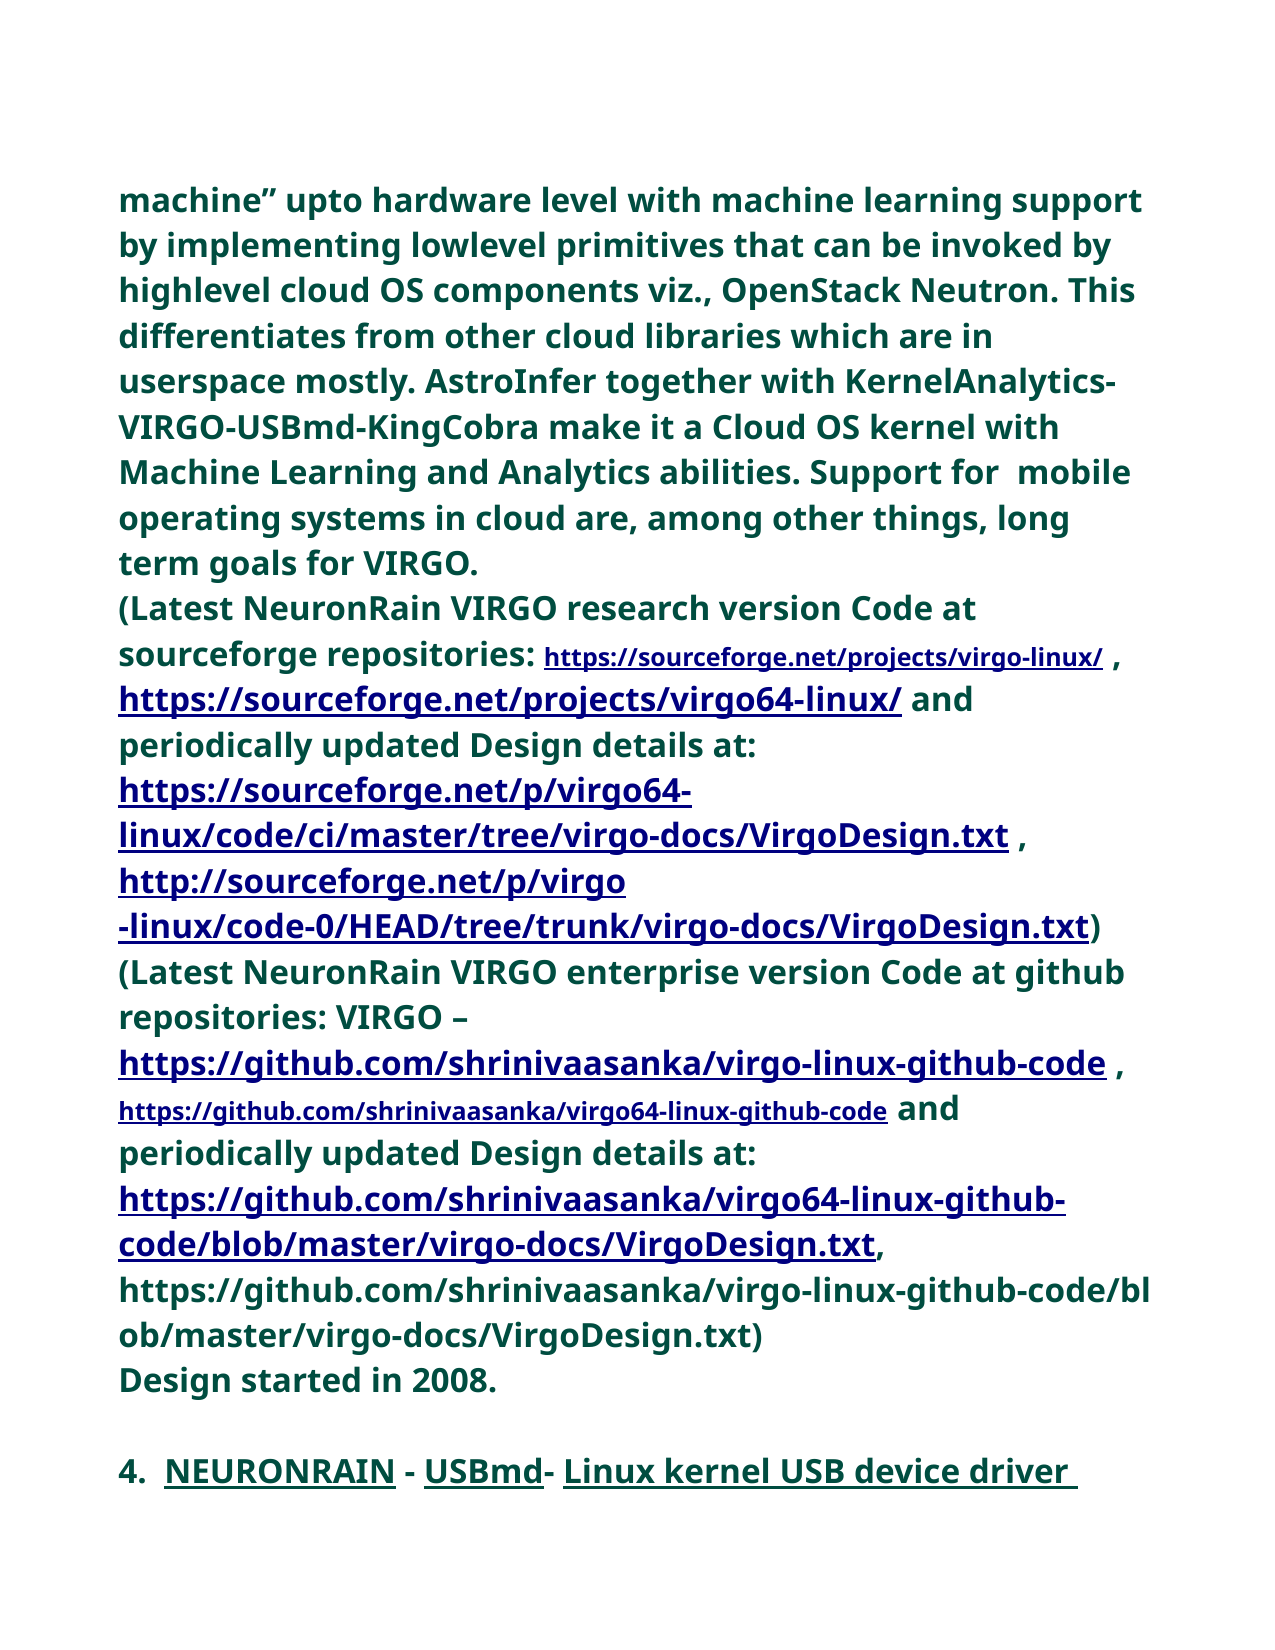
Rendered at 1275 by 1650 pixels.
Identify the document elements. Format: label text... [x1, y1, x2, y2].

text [118, 176, 1157, 585]
text Design started in 2008. [118, 1357, 1157, 1403]
text (Latest NeuronRain VIRGO research version Code at sourceforge repositories: https://sourceforge.net/projects/virgo-linux/ , https://sourceforge.net/projects/virgo64-linux/ and periodically updated Design details at: https://sourceforge.net/p/virgo64-linux/code/ci/master/tree/virgo-docs/VirgoDesign.txt , http://sourceforge.net/p/virgo-linux/code-0/HEAD/tree/trunk/virgo-docs/VirgoDesign.txt) [118, 585, 1157, 948]
text (Latest NeuronRain VIRGO enterprise version Code at github repositories: VIRGO – https://github.com/shrinivaasanka/virgo-linux-github-code , https://github.com/shrinivaasanka/virgo64-linux-github-code and periodically updated Design details at: https://github.com/shrinivaasanka/virgo64-linux-github-code/blob/master/virgo-docs/VirgoDesign.txt, https://github.com/shrinivaasanka/virgo-linux-github-code/blob/master/virgo-docs/VirgoDesign.txt) [118, 948, 1157, 1357]
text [118, 1448, 1157, 1493]
